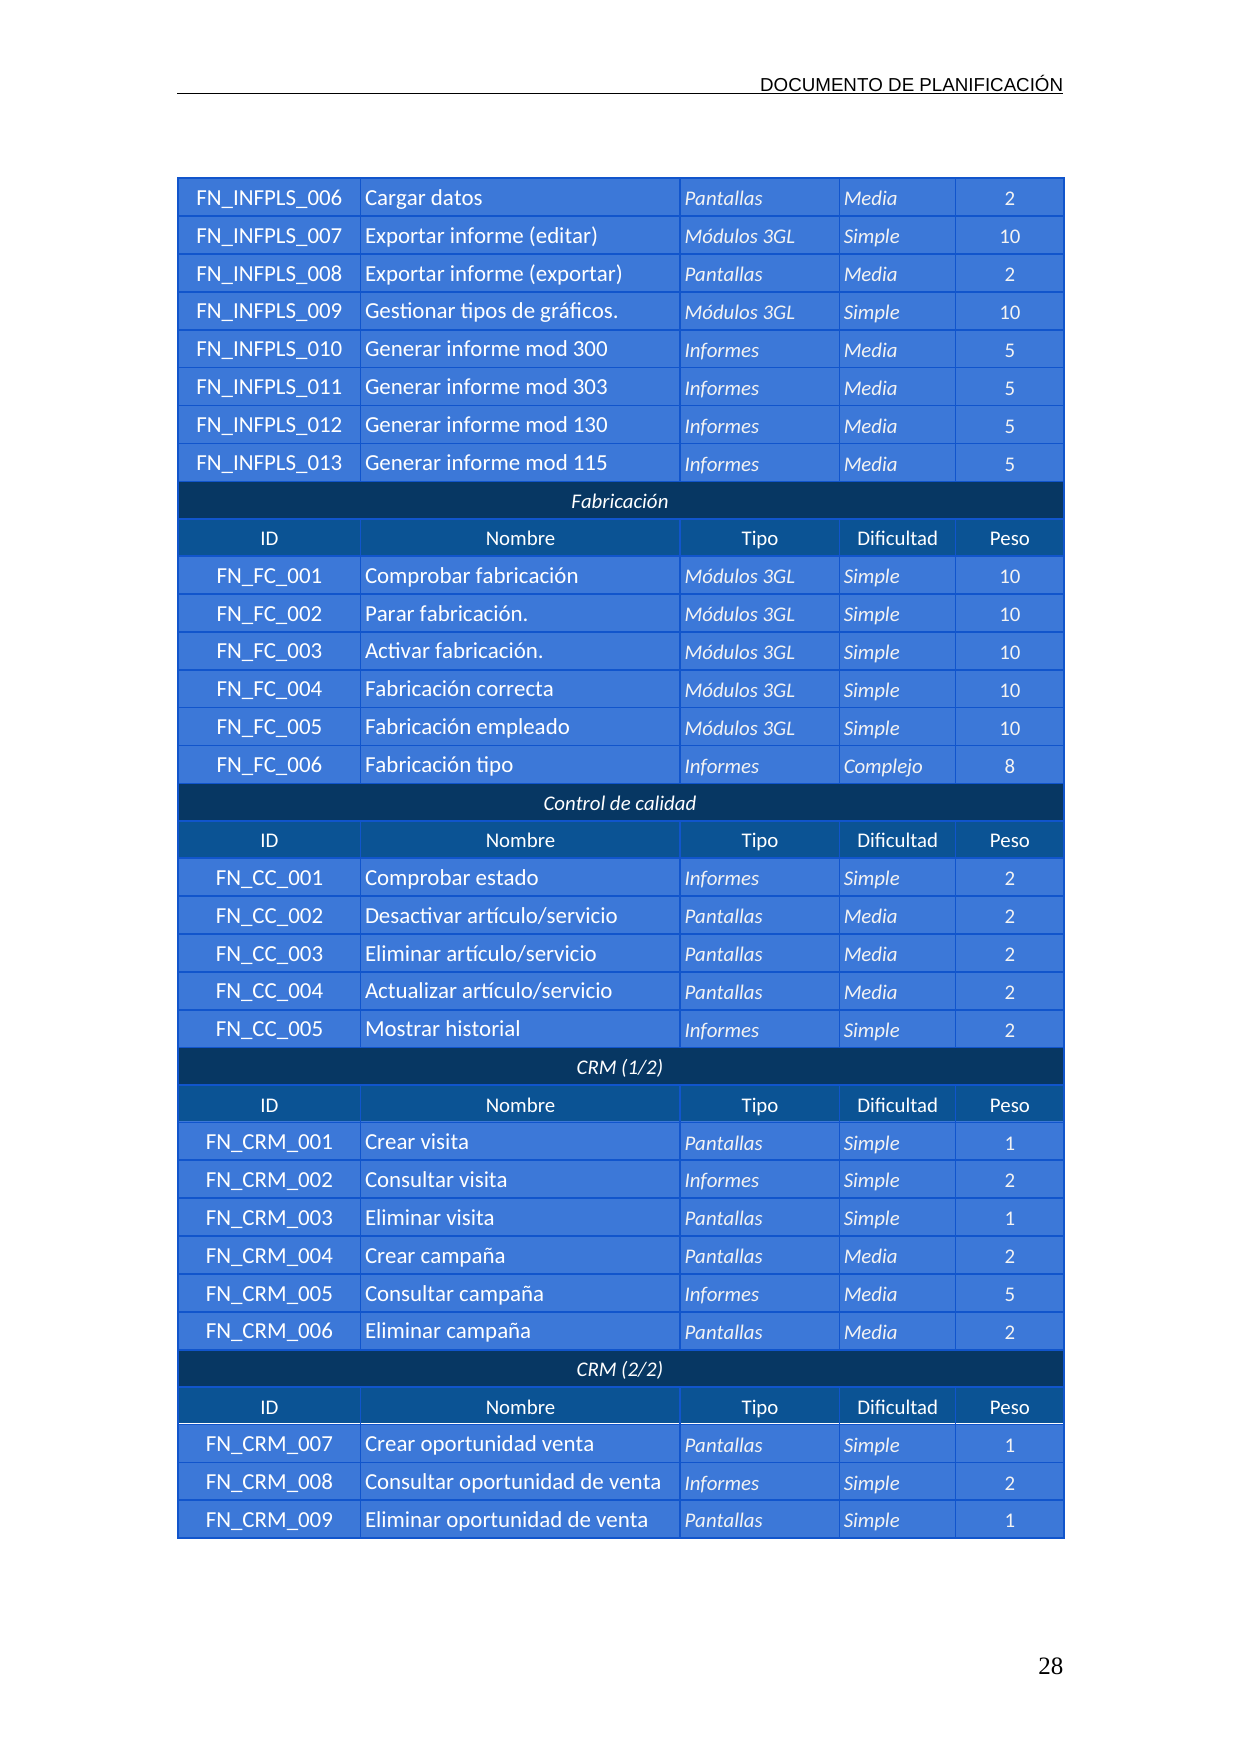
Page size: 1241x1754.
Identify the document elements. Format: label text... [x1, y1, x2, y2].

table_cell Generar informe mod 115 [361, 444, 679, 481]
table_cell Informes [681, 406, 839, 443]
table_cell Gestionar tipos de gráficos. [361, 293, 679, 329]
table_cell Módulos 3GL [681, 671, 839, 707]
table_cell FN_INFPLS_006 [179, 179, 360, 215]
table_cell Consultar campaña [361, 1275, 679, 1311]
table_cell Pantallas [681, 897, 839, 933]
table_cell Generar informe mod 303 [361, 368, 679, 405]
table_cell Pantallas [681, 1199, 839, 1235]
table_cell Generar informe mod 300 [361, 331, 679, 367]
table_cell Simple [840, 557, 955, 593]
table_cell FN_CC_003 [179, 935, 360, 971]
table_cell 2 [956, 973, 1063, 1009]
table_cell 2 [956, 1313, 1063, 1349]
table_cell Media [840, 255, 955, 291]
table_cell Tipo [681, 822, 839, 857]
table_cell Media [840, 1313, 955, 1349]
table_cell ID [179, 1388, 360, 1423]
table_cell Nombre [361, 1086, 679, 1121]
table_cell Pantallas [681, 1123, 839, 1159]
table_cell Media [840, 331, 955, 367]
table_cell 2 [956, 1011, 1063, 1047]
table_cell 2 [956, 897, 1063, 933]
table_cell Simple [840, 1161, 955, 1197]
table_cell Simple [840, 1501, 955, 1537]
table_cell Cargar datos [361, 179, 679, 215]
table_cell Módulos 3GL [681, 217, 839, 253]
table_cell Pantallas [681, 1237, 839, 1273]
table_cell 10 [956, 633, 1063, 669]
table_cell Consultar visita [361, 1161, 679, 1197]
table_cell Mostrar historial [361, 1011, 679, 1047]
table_cell Generar informe mod 130 [361, 406, 679, 443]
table_cell FN_FC_005 [179, 708, 360, 745]
table_cell 10 [956, 557, 1063, 593]
table_cell FN_INFPLS_008 [179, 255, 360, 291]
table_cell FN_CRM_002 [179, 1161, 360, 1197]
table_cell ID [179, 1086, 360, 1121]
table_cell Pantallas [681, 179, 839, 215]
table_cell 10 [956, 595, 1063, 631]
table_cell Nombre [361, 822, 679, 857]
table_cell FN_FC_002 [179, 595, 360, 631]
table_cell 10 [956, 293, 1063, 329]
table_cell 1 [956, 1425, 1063, 1461]
table_cell Pantallas [681, 255, 839, 291]
table_cell Fabricación [179, 482, 1063, 518]
table_cell Simple [840, 1425, 955, 1461]
table_cell Consultar oportunidad de venta [361, 1463, 679, 1499]
table_cell FN_CRM_001 [179, 1123, 360, 1159]
table_cell Peso [956, 1388, 1063, 1423]
table_cell Módulos 3GL [681, 595, 839, 631]
table_cell FN_INFPLS_013 [179, 444, 360, 481]
table_cell Pantallas [681, 1313, 839, 1349]
table_cell 2 [956, 1237, 1063, 1273]
table_cell ID [179, 520, 360, 555]
table_cell 10 [956, 708, 1063, 745]
table_cell Eliminar visita [361, 1199, 679, 1235]
table_cell Informes [681, 444, 839, 481]
table_cell Activar fabricación. [361, 633, 679, 669]
table_cell 1 [956, 1123, 1063, 1159]
table_cell Control de calidad [179, 784, 1063, 820]
table_cell Eliminar campaña [361, 1313, 679, 1349]
table_cell Media [840, 1275, 955, 1311]
table_cell FN_CC_004 [179, 973, 360, 1009]
table_cell Media [840, 1237, 955, 1273]
table_cell Simple [840, 708, 955, 745]
table_cell Módulos 3GL [681, 293, 839, 329]
table_cell Media [840, 179, 955, 215]
table_cell Simple [840, 1123, 955, 1159]
table_cell Pantallas [681, 1501, 839, 1537]
table_cell 10 [956, 217, 1063, 253]
table_cell Complejo [840, 746, 955, 783]
table_cell Peso [956, 520, 1063, 555]
table_cell 1 [956, 1199, 1063, 1235]
table_cell 2 [956, 935, 1063, 971]
table_cell Tipo [681, 1388, 839, 1423]
table_cell FN_CRM_007 [179, 1425, 360, 1461]
table_cell FN_FC_006 [179, 746, 360, 783]
table_cell Nombre [361, 520, 679, 555]
table_cell Fabricación tipo [361, 746, 679, 783]
table_cell FN_INFPLS_010 [179, 331, 360, 367]
table_cell 5 [956, 406, 1063, 443]
table_cell Dificultad [840, 1086, 955, 1121]
table_cell Exportar informe (editar) [361, 217, 679, 253]
table_cell 2 [956, 179, 1063, 215]
table_cell FN_CRM_005 [179, 1275, 360, 1311]
table_cell Simple [840, 293, 955, 329]
table_cell Simple [840, 671, 955, 707]
table_cell Simple [840, 217, 955, 253]
table_cell Desactivar artículo/servicio [361, 897, 679, 933]
table_cell Pantallas [681, 973, 839, 1009]
table_cell Informes [681, 1275, 839, 1311]
table_cell 1 [956, 1501, 1063, 1537]
table_cell FN_CC_001 [179, 859, 360, 895]
table_cell Crear visita [361, 1123, 679, 1159]
table_cell Tipo [681, 1086, 839, 1121]
table_cell FN_INFPLS_012 [179, 406, 360, 443]
table_cell Peso [956, 1086, 1063, 1121]
table_cell 5 [956, 1275, 1063, 1311]
table_cell CRM (2/2) [179, 1351, 1063, 1386]
table_cell FN_CC_005 [179, 1011, 360, 1047]
table_cell Media [840, 406, 955, 443]
table_cell Crear oportunidad venta [361, 1425, 679, 1461]
table_cell Informes [681, 331, 839, 367]
table_cell 5 [956, 368, 1063, 405]
table_cell Fabricación empleado [361, 708, 679, 745]
table_cell Simple [840, 1199, 955, 1235]
table_cell Comprobar estado [361, 859, 679, 895]
table_cell Simple [840, 595, 955, 631]
table_cell FN_INFPLS_007 [179, 217, 360, 253]
table_cell 10 [956, 671, 1063, 707]
table_cell Media [840, 935, 955, 971]
table_cell Eliminar oportunidad de venta [361, 1501, 679, 1537]
table_cell ID [179, 822, 360, 857]
table_cell FN_FC_004 [179, 671, 360, 707]
table_cell Comprobar fabricación [361, 557, 679, 593]
table_cell Tipo [681, 520, 839, 555]
table_cell Simple [840, 1463, 955, 1499]
table_cell Crear campaña [361, 1237, 679, 1273]
table_cell FN_FC_003 [179, 633, 360, 669]
table_cell Módulos 3GL [681, 557, 839, 593]
table_cell Informes [681, 1161, 839, 1197]
table_cell Informes [681, 746, 839, 783]
table_cell Media [840, 444, 955, 481]
table_cell Exportar informe (exportar) [361, 255, 679, 291]
table_cell Simple [840, 1011, 955, 1047]
table_cell 8 [956, 746, 1063, 783]
table_cell CRM (1/2) [179, 1048, 1063, 1084]
table_cell FN_CRM_004 [179, 1237, 360, 1273]
table_cell FN_INFPLS_011 [179, 368, 360, 405]
table_cell FN_CRM_006 [179, 1313, 360, 1349]
table_cell Simple [840, 633, 955, 669]
table_cell Peso [956, 822, 1063, 857]
table_cell Media [840, 897, 955, 933]
table_cell Actualizar artículo/servicio [361, 973, 679, 1009]
table_cell FN_INFPLS_009 [179, 293, 360, 329]
table_cell Módulos 3GL [681, 633, 839, 669]
table_cell Pantallas [681, 1425, 839, 1461]
table_cell Parar fabricación. [361, 595, 679, 631]
table_cell Fabricación correcta [361, 671, 679, 707]
table_cell 2 [956, 859, 1063, 895]
table_cell Media [840, 973, 955, 1009]
table_cell Informes [681, 368, 839, 405]
table_cell Dificultad [840, 1388, 955, 1423]
table_cell FN_CRM_009 [179, 1501, 360, 1537]
table_cell Informes [681, 859, 839, 895]
table_cell 2 [956, 1161, 1063, 1197]
table_cell Dificultad [840, 822, 955, 857]
table_cell 2 [956, 255, 1063, 291]
table_cell Dificultad [840, 520, 955, 555]
table_cell FN_CRM_008 [179, 1463, 360, 1499]
table_cell Media [840, 368, 955, 405]
table_cell Pantallas [681, 935, 839, 971]
table_cell FN_CC_002 [179, 897, 360, 933]
table_cell Informes [681, 1011, 839, 1047]
table_cell Informes [681, 1463, 839, 1499]
table_cell FN_FC_001 [179, 557, 360, 593]
table_cell 2 [956, 1463, 1063, 1499]
table_cell 5 [956, 444, 1063, 481]
table_cell Eliminar artículo/servicio [361, 935, 679, 971]
table_cell 5 [956, 331, 1063, 367]
table_cell Módulos 3GL [681, 708, 839, 745]
table_cell FN_CRM_003 [179, 1199, 360, 1235]
table_cell Simple [840, 859, 955, 895]
table_cell Nombre [361, 1388, 679, 1423]
